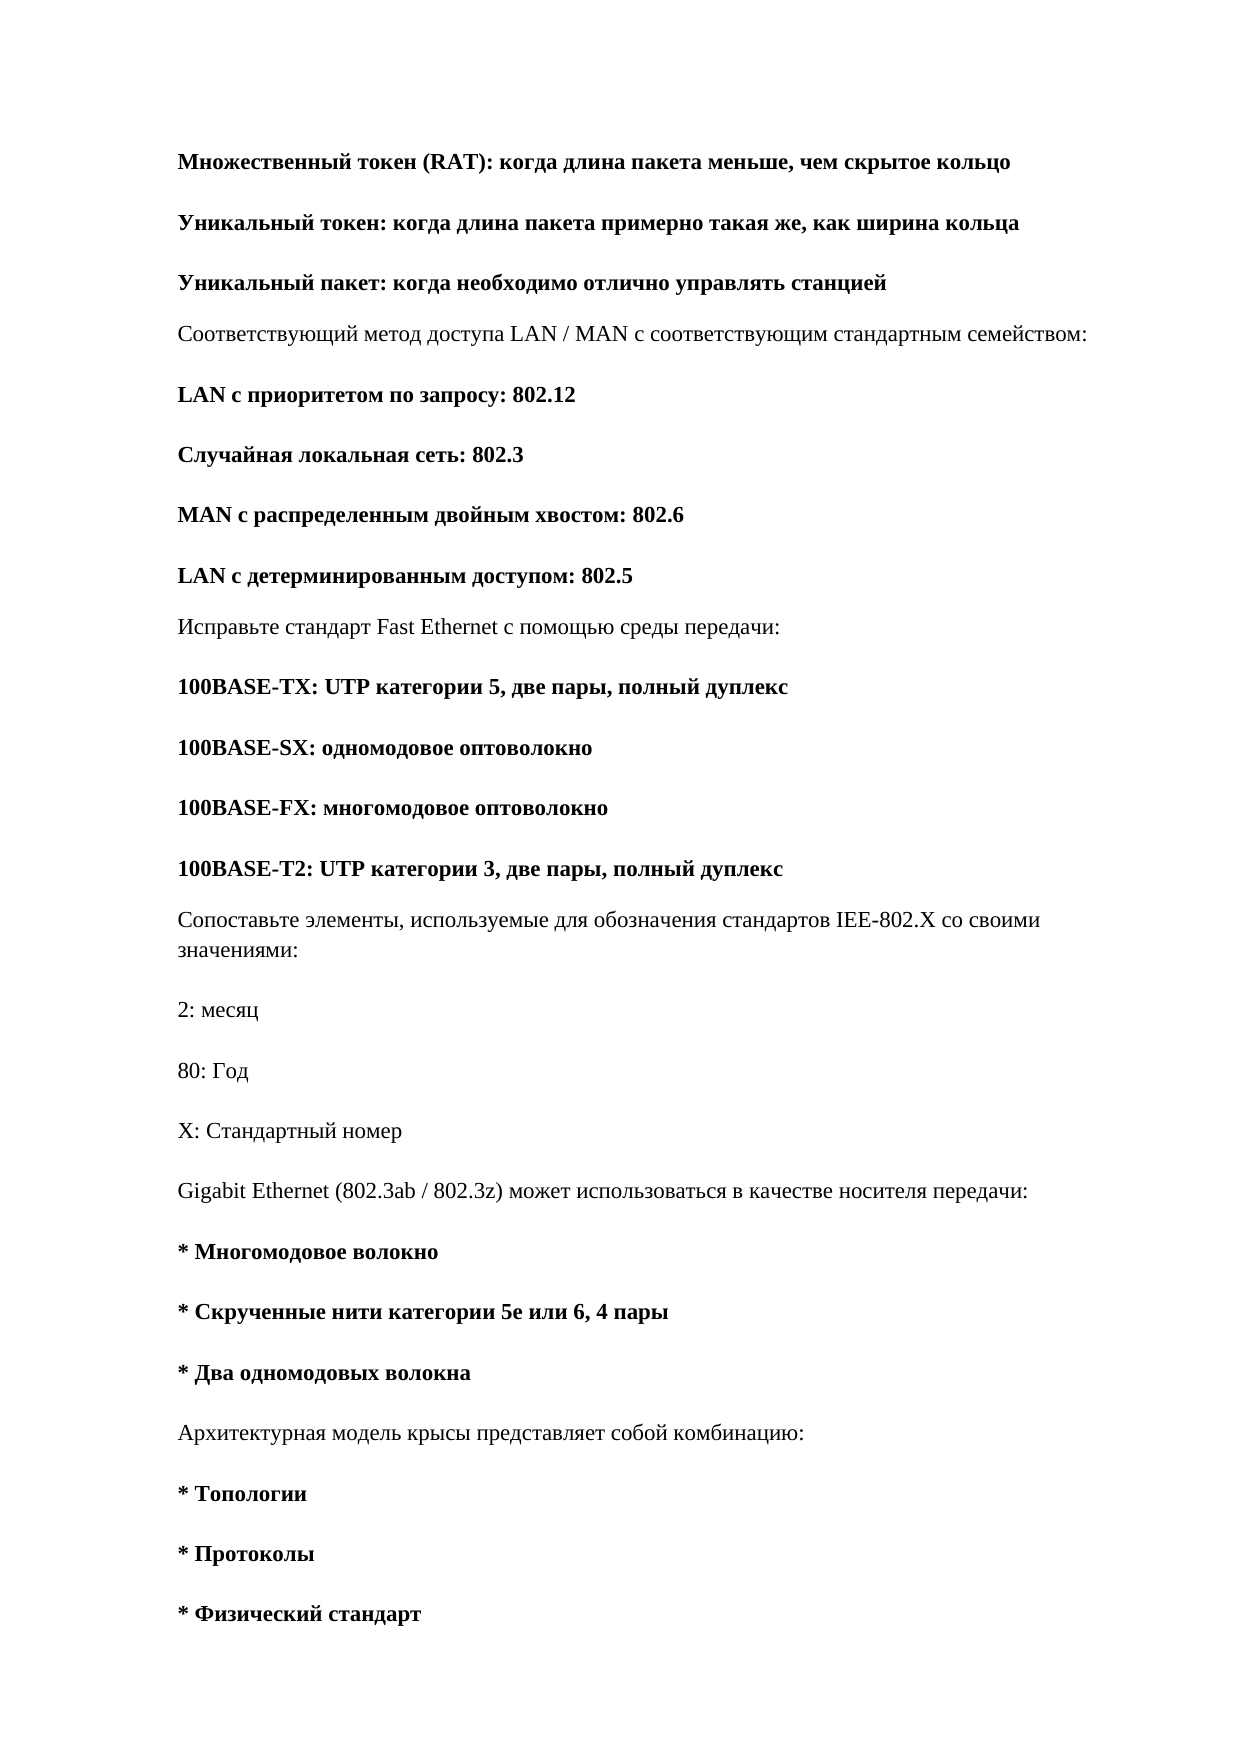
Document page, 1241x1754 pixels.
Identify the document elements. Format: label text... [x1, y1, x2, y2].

text Соответствующий метод доступа LAN / MAN с соответствующим стандартным семейством: LAN с приоритетом по запросу: 802.12 Случайная локальная сеть: 802.3 MAN с распределенным двойным хвостом: 802.6 LAN с детерминированным доступом: 802.5 [177, 320, 1152, 588]
text Исправьте стандарт Fast Ethernet с помощью среды передачи: 100BASE-TX: UTP категории 5, две пары, полный дуплекс 100BASE-SX: одномодовое оптоволокно 100BASE-FX: многомодовое оптоволокно 100BASE-T2: UTP категории 3, две пары, полный дуплекс [177, 613, 1152, 881]
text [177, 118, 1152, 296]
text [177, 906, 1152, 1627]
